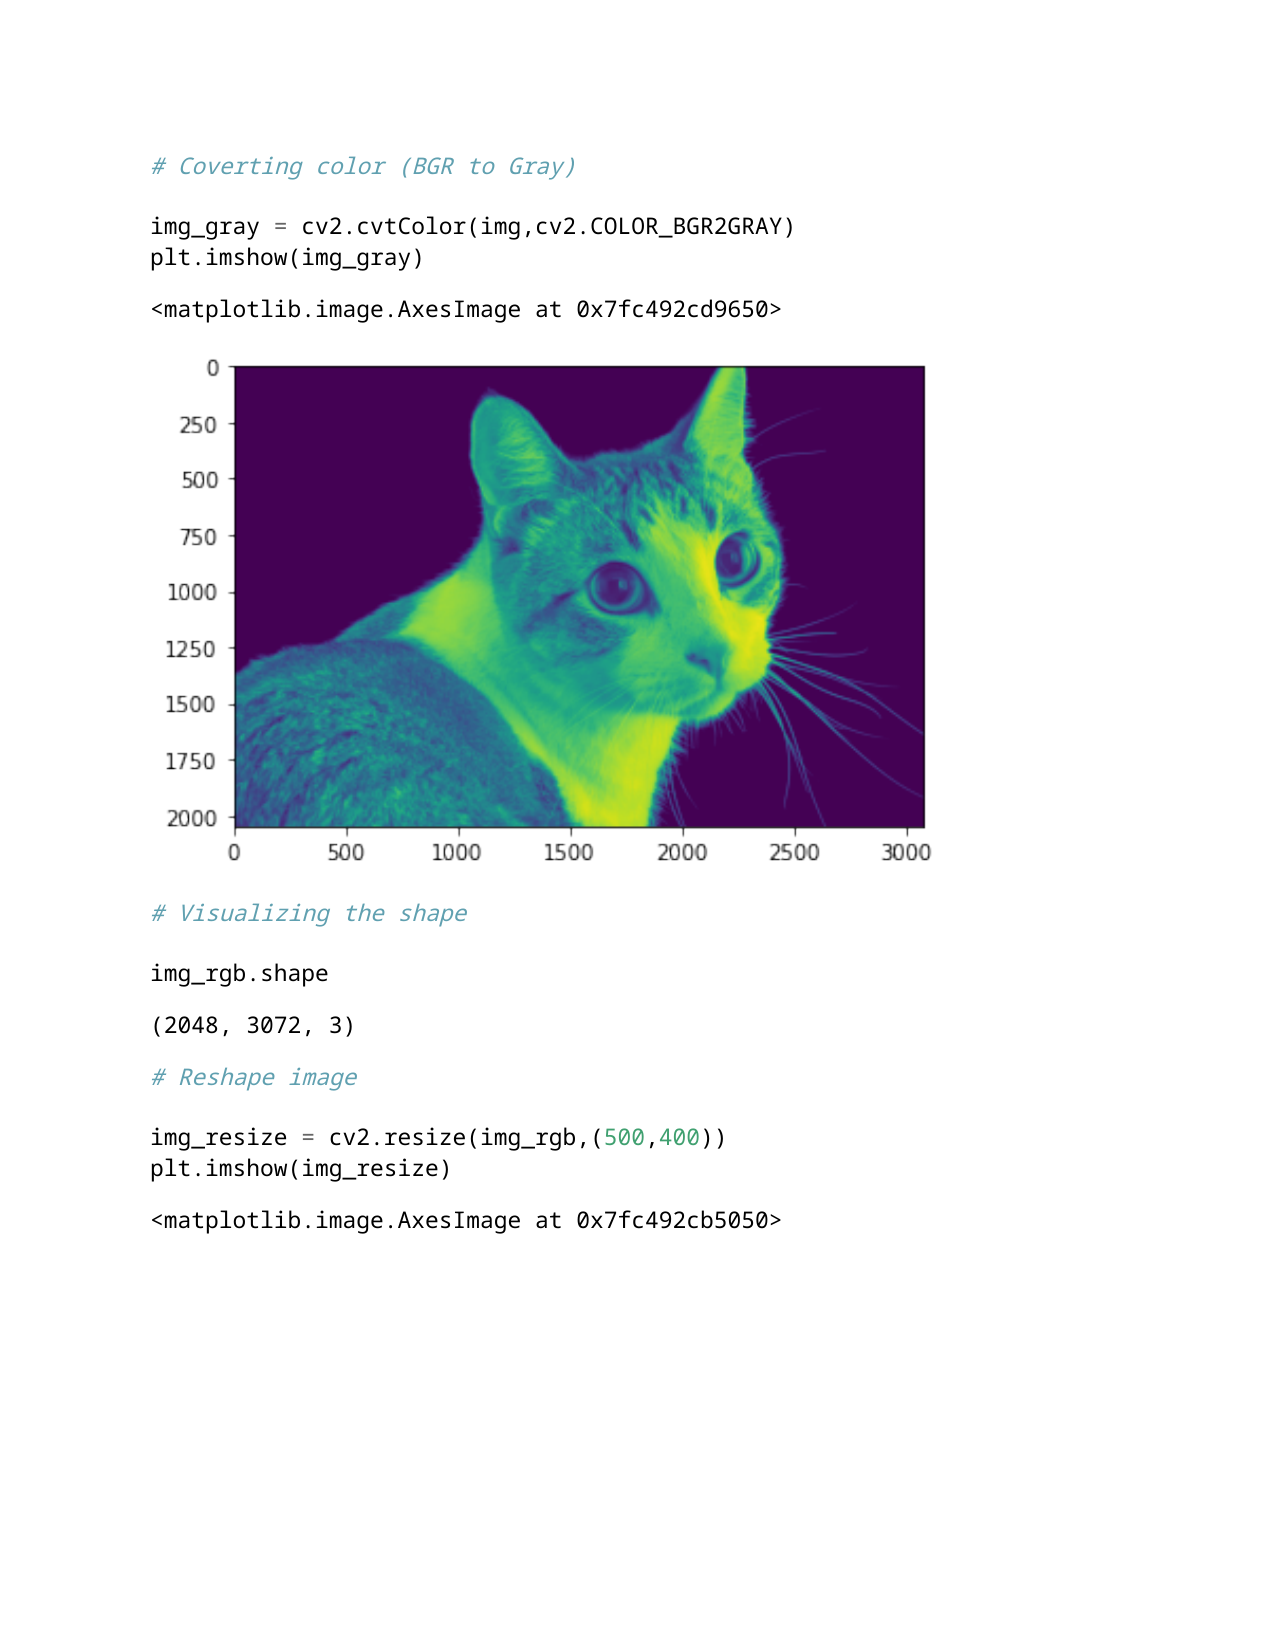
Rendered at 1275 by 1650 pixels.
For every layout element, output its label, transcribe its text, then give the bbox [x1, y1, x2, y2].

text (2048, 3072, 3) [150, 1009, 1125, 1040]
text # Visualizing the shape img_rgb.shape [150, 897, 1125, 988]
picture [150, 345, 947, 878]
text <matplotlib.image.AxesImage at 0x7fc492cb5050> [150, 1204, 1125, 1235]
text # Coverting color (BGR to Gray) img_gray = cv2.cvtColor(img,cv2.COLOR_BGR2GRAY) plt.imshow(img_gray) [150, 150, 1125, 272]
text <matplotlib.image.AxesImage at 0x7fc492cd9650> [150, 293, 1125, 324]
text # Reshape image img_resize = cv2.resize(img_rgb,(500,400)) plt.imshow(img_resize) [150, 1061, 1125, 1183]
